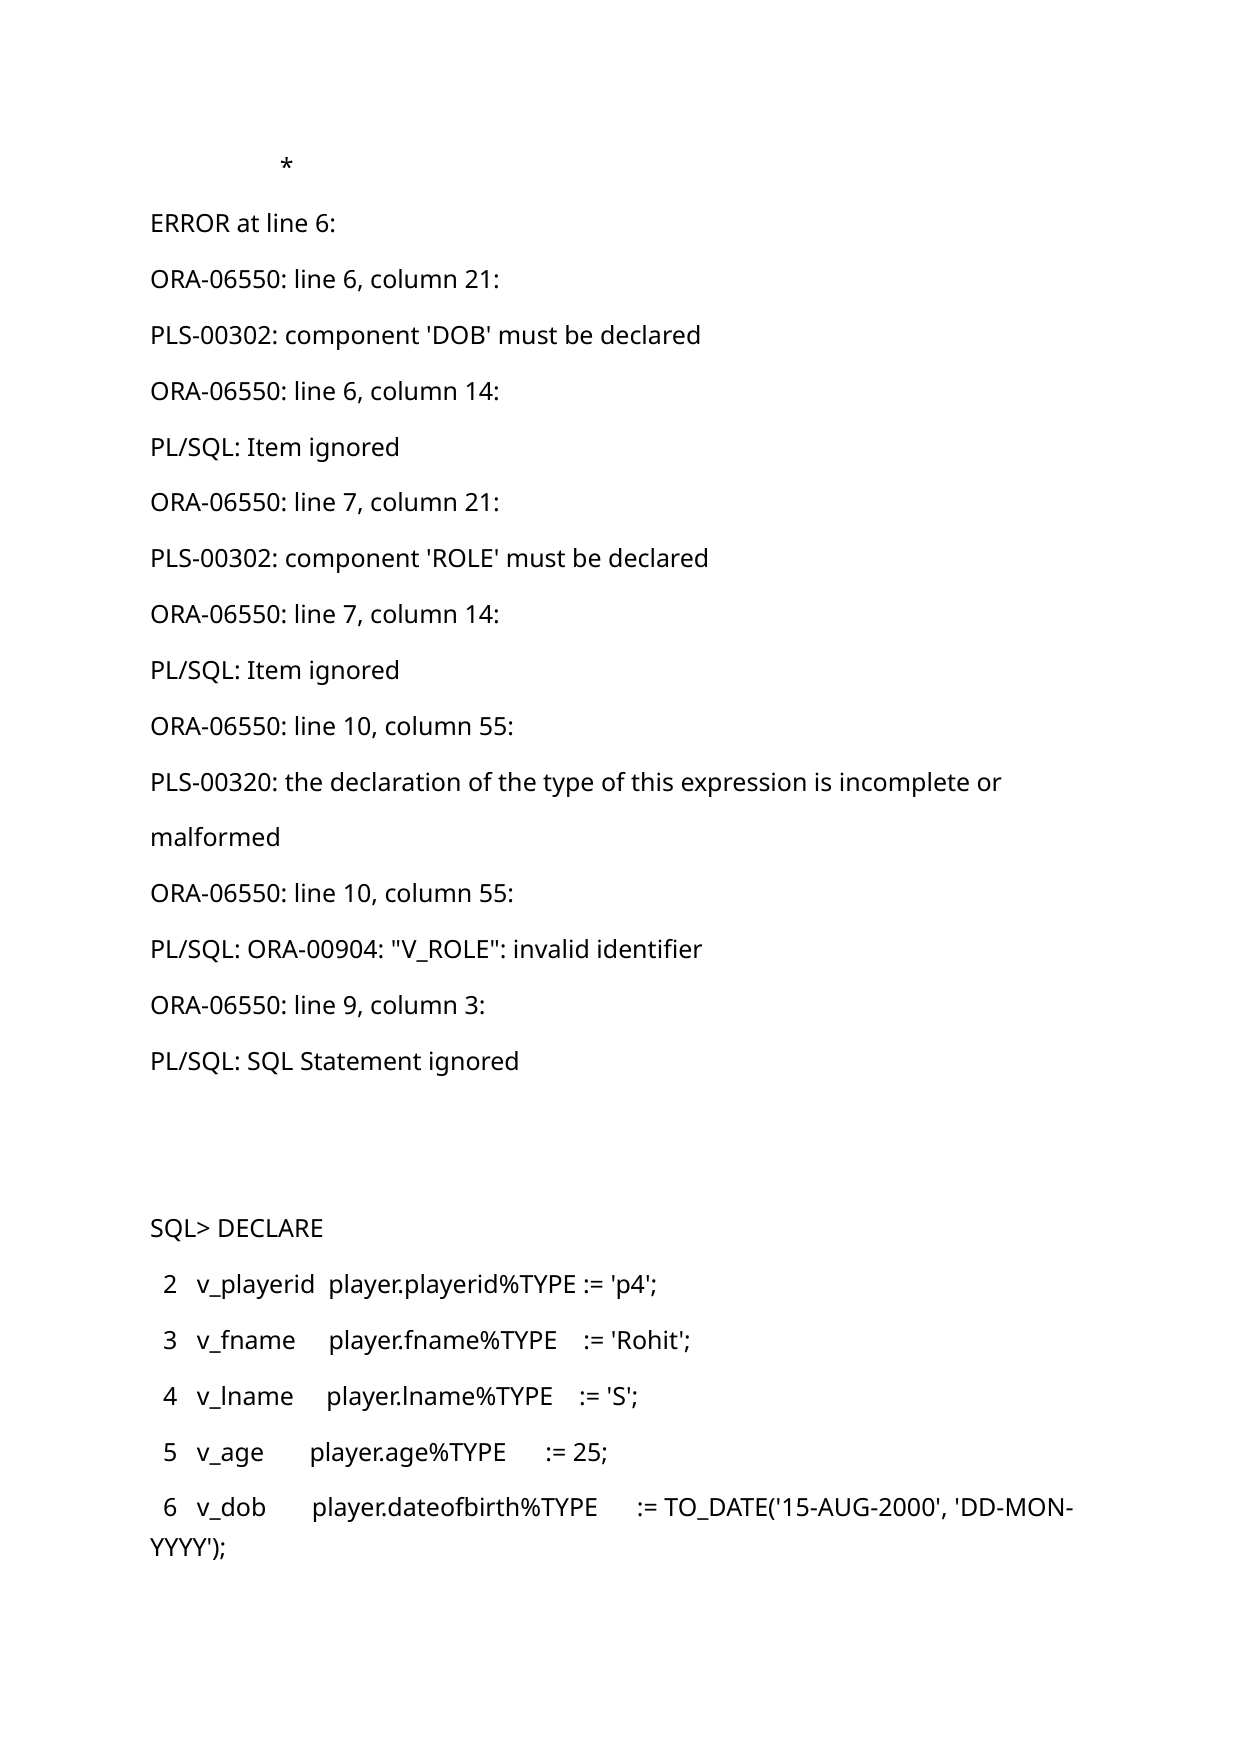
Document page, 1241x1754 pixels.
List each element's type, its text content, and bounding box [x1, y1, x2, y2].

text ORA-06550: line 10, column 55: [150, 708, 1090, 742]
text ORA-06550: line 9, column 3: [150, 987, 1090, 1022]
text ORA-06550: line 6, column 21: [150, 262, 1090, 296]
text 4 v_lname player.lname%TYPE := 'S'; [150, 1378, 1090, 1412]
text PL/SQL: Item ignored [150, 429, 1090, 463]
text ORA-06550: line 6, column 14: [150, 373, 1090, 407]
text PLS-00320: the declaration of the type of this expression is incomplete or [150, 764, 1090, 798]
text PL/SQL: ORA-00904: "V_ROLE": invalid identifier [150, 932, 1090, 966]
text malformed [150, 820, 1090, 854]
text 3 v_fname player.fname%TYPE := 'Rohit'; [150, 1322, 1090, 1357]
text SQL> DECLARE [150, 1211, 1090, 1245]
text 2 v_playerid player.playerid%TYPE := 'p4'; [150, 1267, 1090, 1301]
text ORA-06550: line 7, column 14: [150, 597, 1090, 631]
text ERROR at line 6: [150, 206, 1090, 240]
text PL/SQL: SQL Statement ignored [150, 1043, 1090, 1077]
text ORA-06550: line 7, column 21: [150, 485, 1090, 519]
text 6 v_dob player.dateofbirth%TYPE := TO_DATE('15-AUG-2000', 'DD-MON-YYYY'); [150, 1490, 1090, 1563]
text PL/SQL: Item ignored [150, 652, 1090, 687]
text ORA-06550: line 10, column 55: [150, 876, 1090, 910]
text PLS-00302: component 'DOB' must be declared [150, 317, 1090, 352]
text 5 v_age player.age%TYPE := 25; [150, 1434, 1090, 1468]
text PLS-00302: component 'ROLE' must be declared [150, 541, 1090, 575]
text * [150, 150, 1090, 184]
